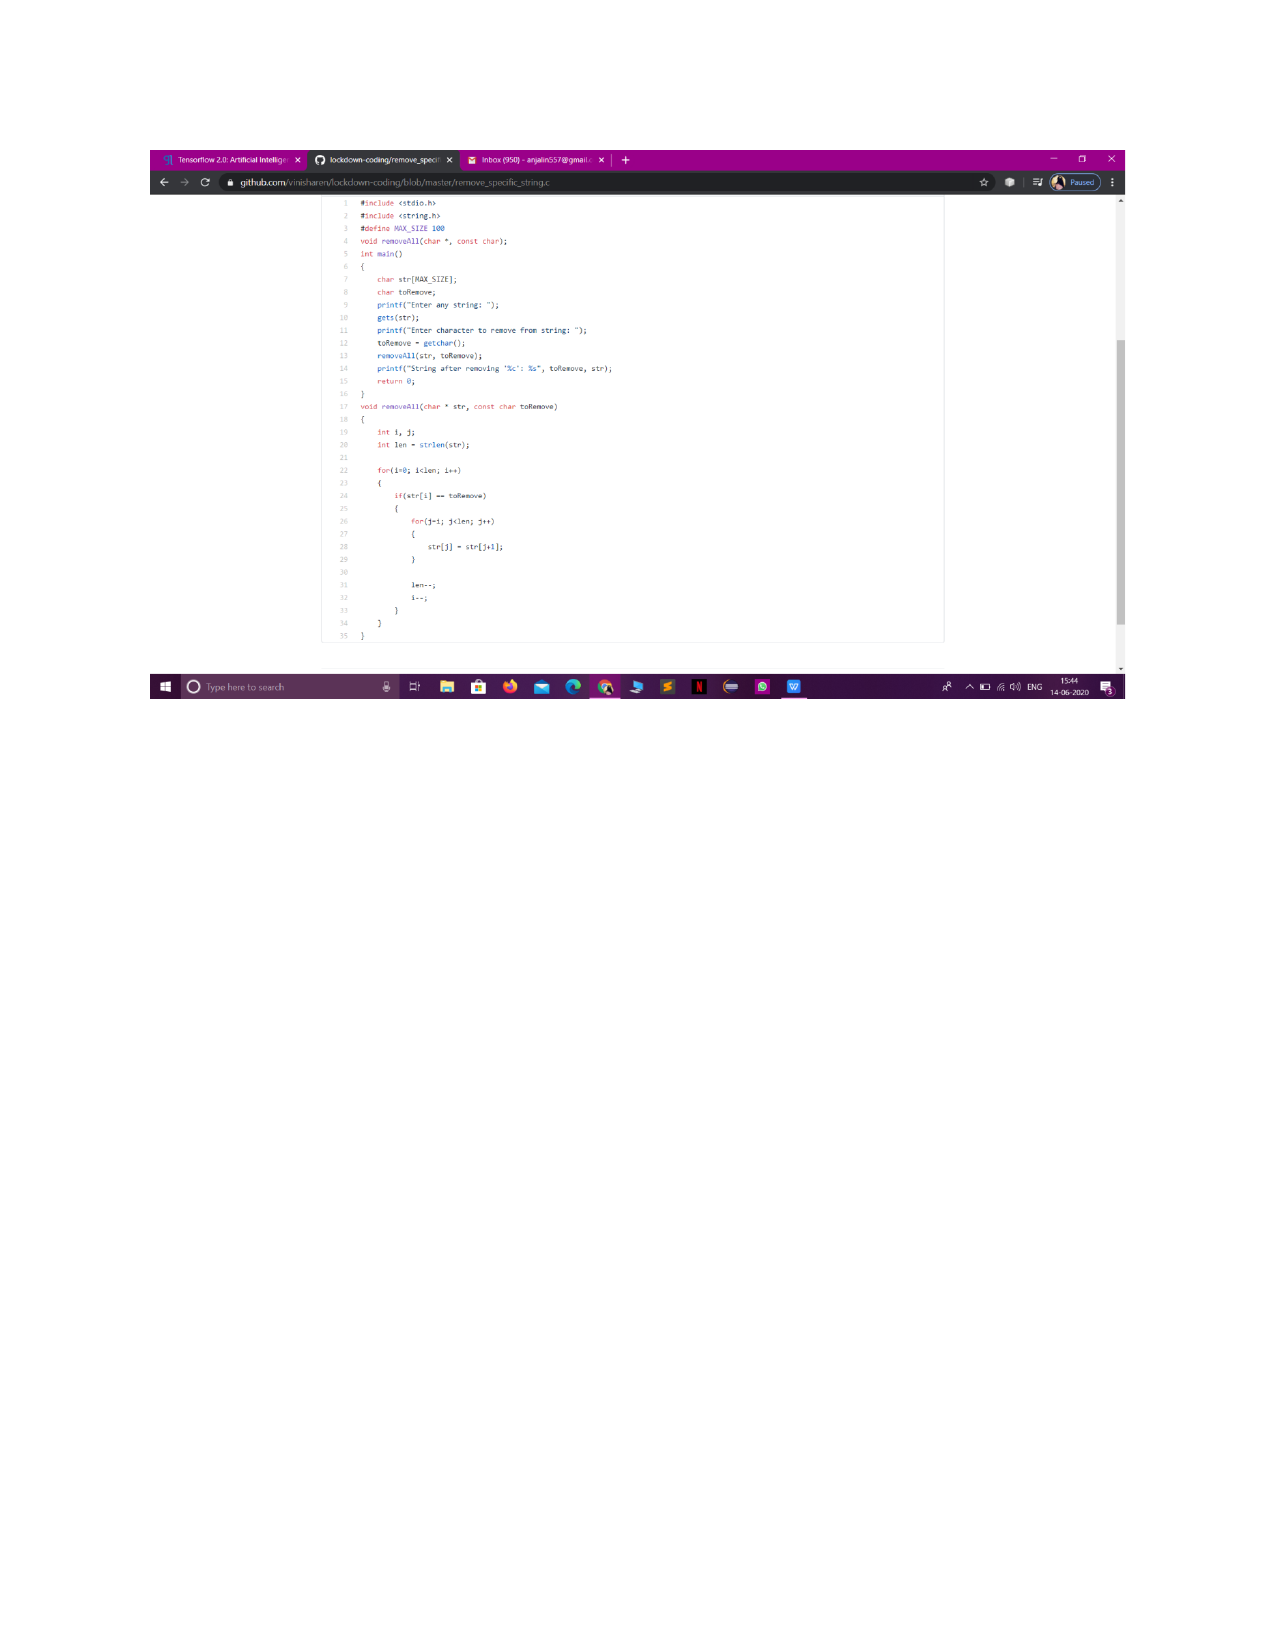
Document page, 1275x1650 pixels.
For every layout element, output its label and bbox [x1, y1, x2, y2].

picture [150, 150, 1125, 699]
